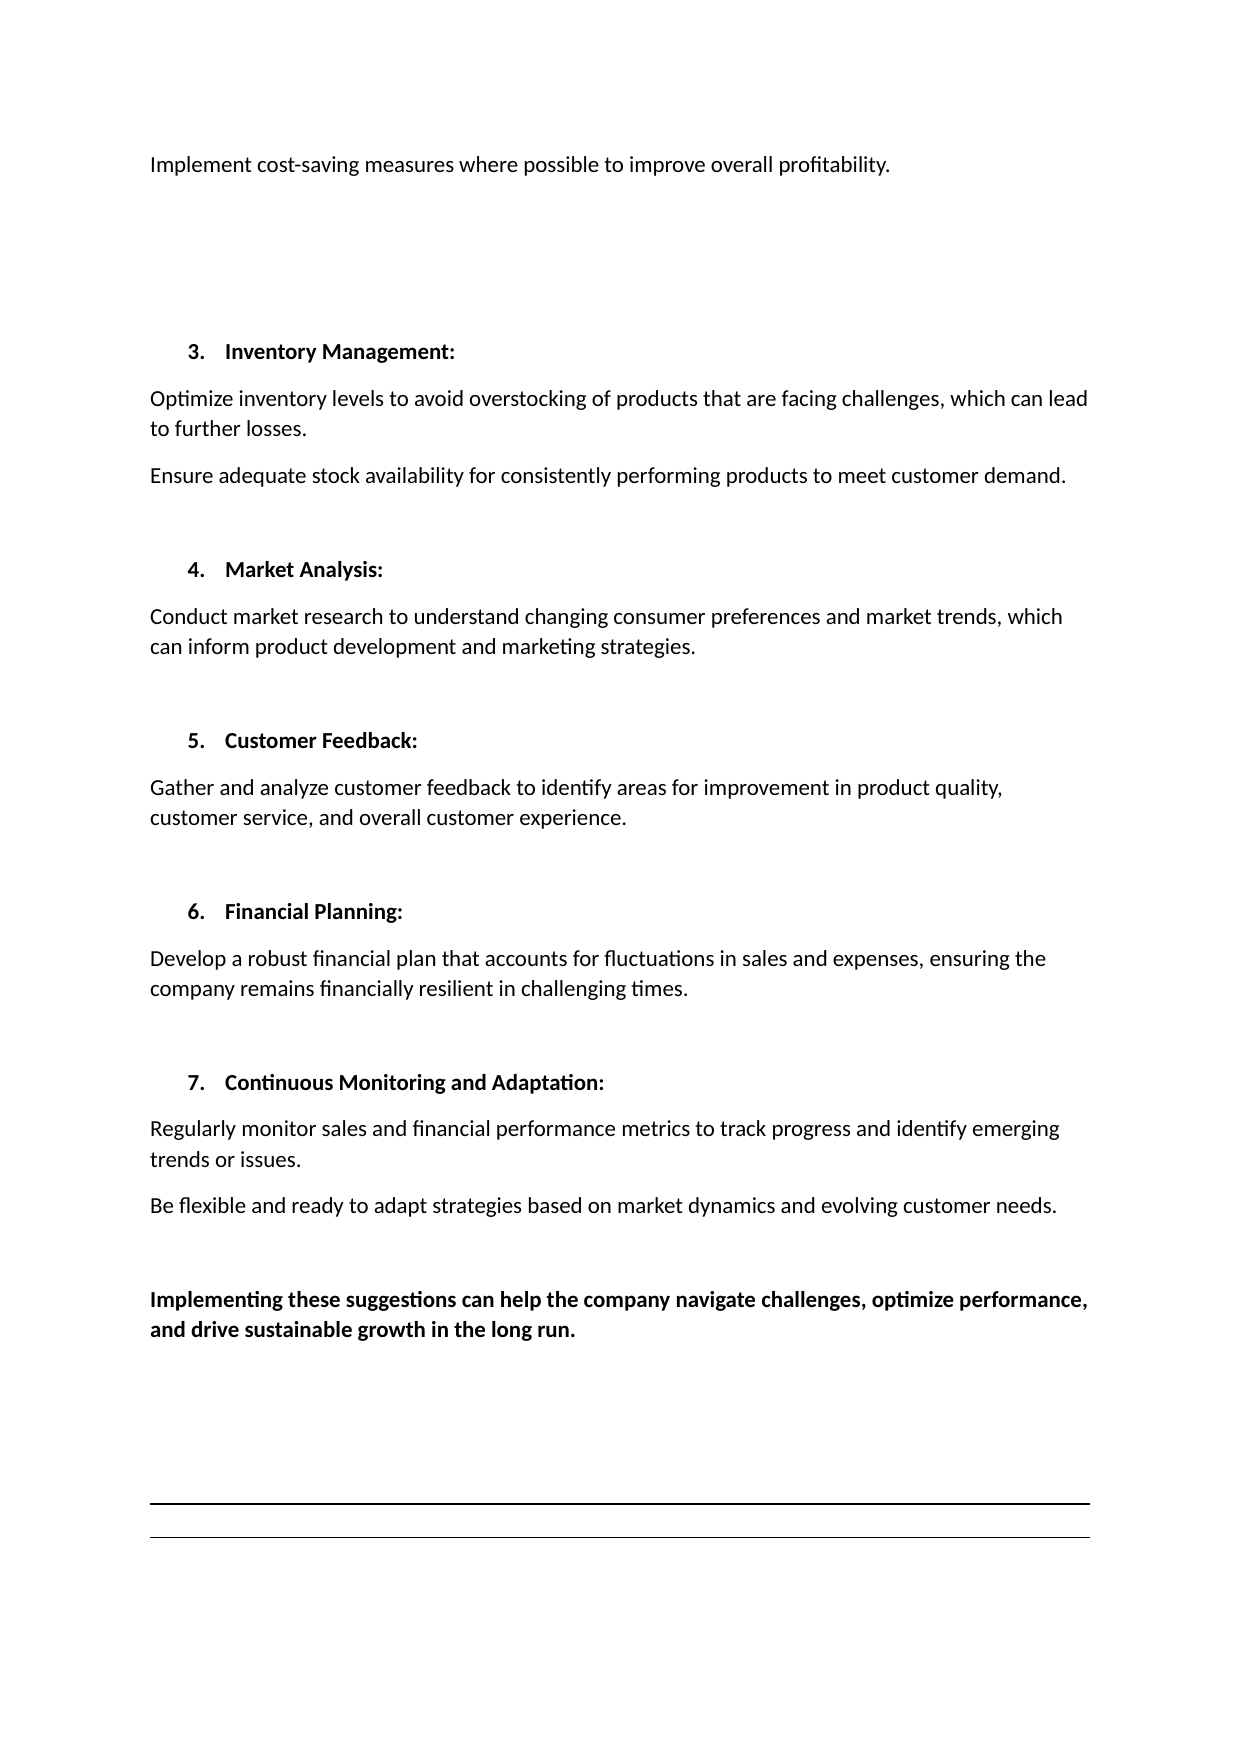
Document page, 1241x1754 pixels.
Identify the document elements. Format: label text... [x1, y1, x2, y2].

text Develop a robust financial plan that accounts for fluctuations in sales and expenses, ensuring the company remains financially resilient in challenging times. [150, 944, 1090, 1002]
text Gather and analyze customer feedback to identify areas for improvement in product quality, customer service, and overall customer experience. [150, 773, 1090, 831]
list Market Analysis: [187, 555, 1090, 583]
text Implementing these suggestions can help the company navigate challenges, optimize performance, and drive sustainable growth in the long run. [150, 1285, 1090, 1344]
text Implement cost-saving measures where possible to improve overall profitability. [150, 150, 1090, 178]
text Conduct market research to understand changing consumer preferences and market trends, which can inform product development and marketing strategies. [150, 602, 1090, 660]
list Inventory Management: [187, 337, 1090, 366]
list Continuous Monitoring and Adaptation: [187, 1068, 1090, 1096]
text Regularly monitor sales and financial performance metrics to track progress and identify emerging trends or issues. [150, 1114, 1090, 1173]
text Be flexible and ready to adapt strategies based on market dynamics and evolving customer needs. [150, 1192, 1090, 1220]
text Optimize inventory levels to avoid overstocking of products that are facing challenges, which can lead to further losses. [150, 384, 1090, 443]
text Ensure adequate stock availability for consistently performing products to meet customer demand. [150, 461, 1090, 489]
list Financial Planning: [187, 897, 1090, 925]
list Customer Feedback: [187, 726, 1090, 754]
